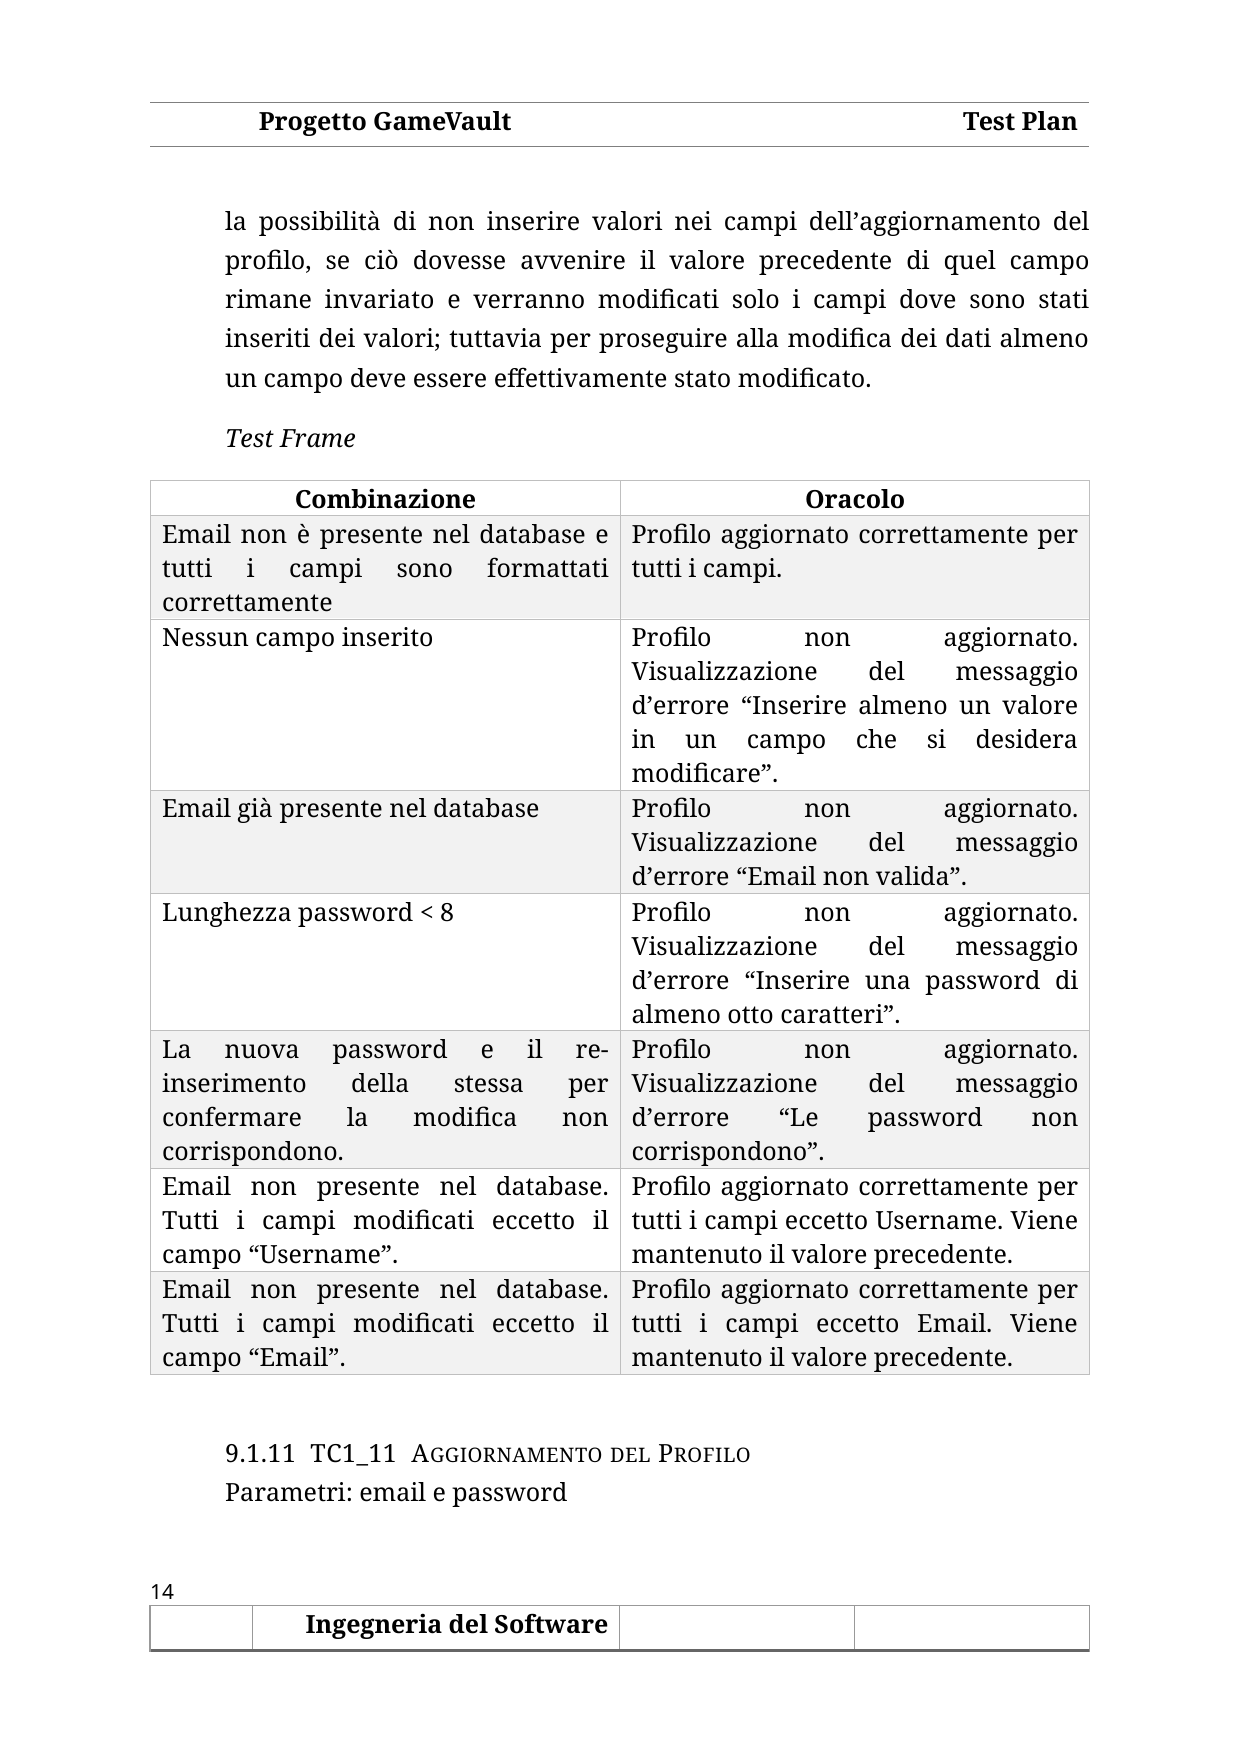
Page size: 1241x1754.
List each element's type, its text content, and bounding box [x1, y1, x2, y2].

text Parametri: email e password [150, 1474, 1090, 1508]
subtitle 9.1.11 TC1_11 Aggiornamento del Profilo [150, 1435, 1090, 1469]
table_cell Email non presente nel database. Tutti i campi modificati eccetto il campo “Username”. [151, 1169, 620, 1271]
table_cell Profilo non aggiornato. Visualizzazione del messaggio d’errore “Le password non corrispondono”. [621, 1031, 1089, 1168]
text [225, 203, 1090, 394]
table_cell Profilo non aggiornato. Visualizzazione del messaggio d’errore “Inserire almeno un valore in un campo che si desidera modificare”. [621, 620, 1089, 790]
table_cell La nuova password e il re-inserimento della stessa per confermare la modifica non corrispondono. [151, 1031, 620, 1168]
table_header Combinazione [151, 481, 620, 515]
table_cell Email già presente nel database [151, 791, 620, 893]
table_cell Lunghezza password < 8 [151, 894, 620, 1030]
table_cell Profilo non aggiornato. Visualizzazione del messaggio d’errore “Inserire una password di almeno otto caratteri”. [621, 894, 1089, 1030]
table_cell Profilo aggiornato correttamente per tutti i campi eccetto Email. Viene mantenuto il valore precedente. [621, 1272, 1089, 1374]
table_cell Profilo non aggiornato. Visualizzazione del messaggio d’errore “Email non valida”. [621, 791, 1089, 893]
table_cell Email non è presente nel database e tutti i campi sono formattati correttamente [151, 516, 620, 618]
table_header Oracolo [621, 481, 1089, 515]
table_cell Profilo aggiornato correttamente per tutti i campi eccetto Username. Viene mantenuto il valore precedente. [621, 1169, 1089, 1271]
table_cell Email non presente nel database. Tutti i campi modificati eccetto il campo “Email”. [151, 1272, 620, 1374]
table_cell Nessun campo inserito [151, 620, 620, 790]
table_cell Profilo aggiornato correttamente per tutti i campi. [621, 516, 1089, 618]
text Test Frame [225, 420, 1090, 454]
